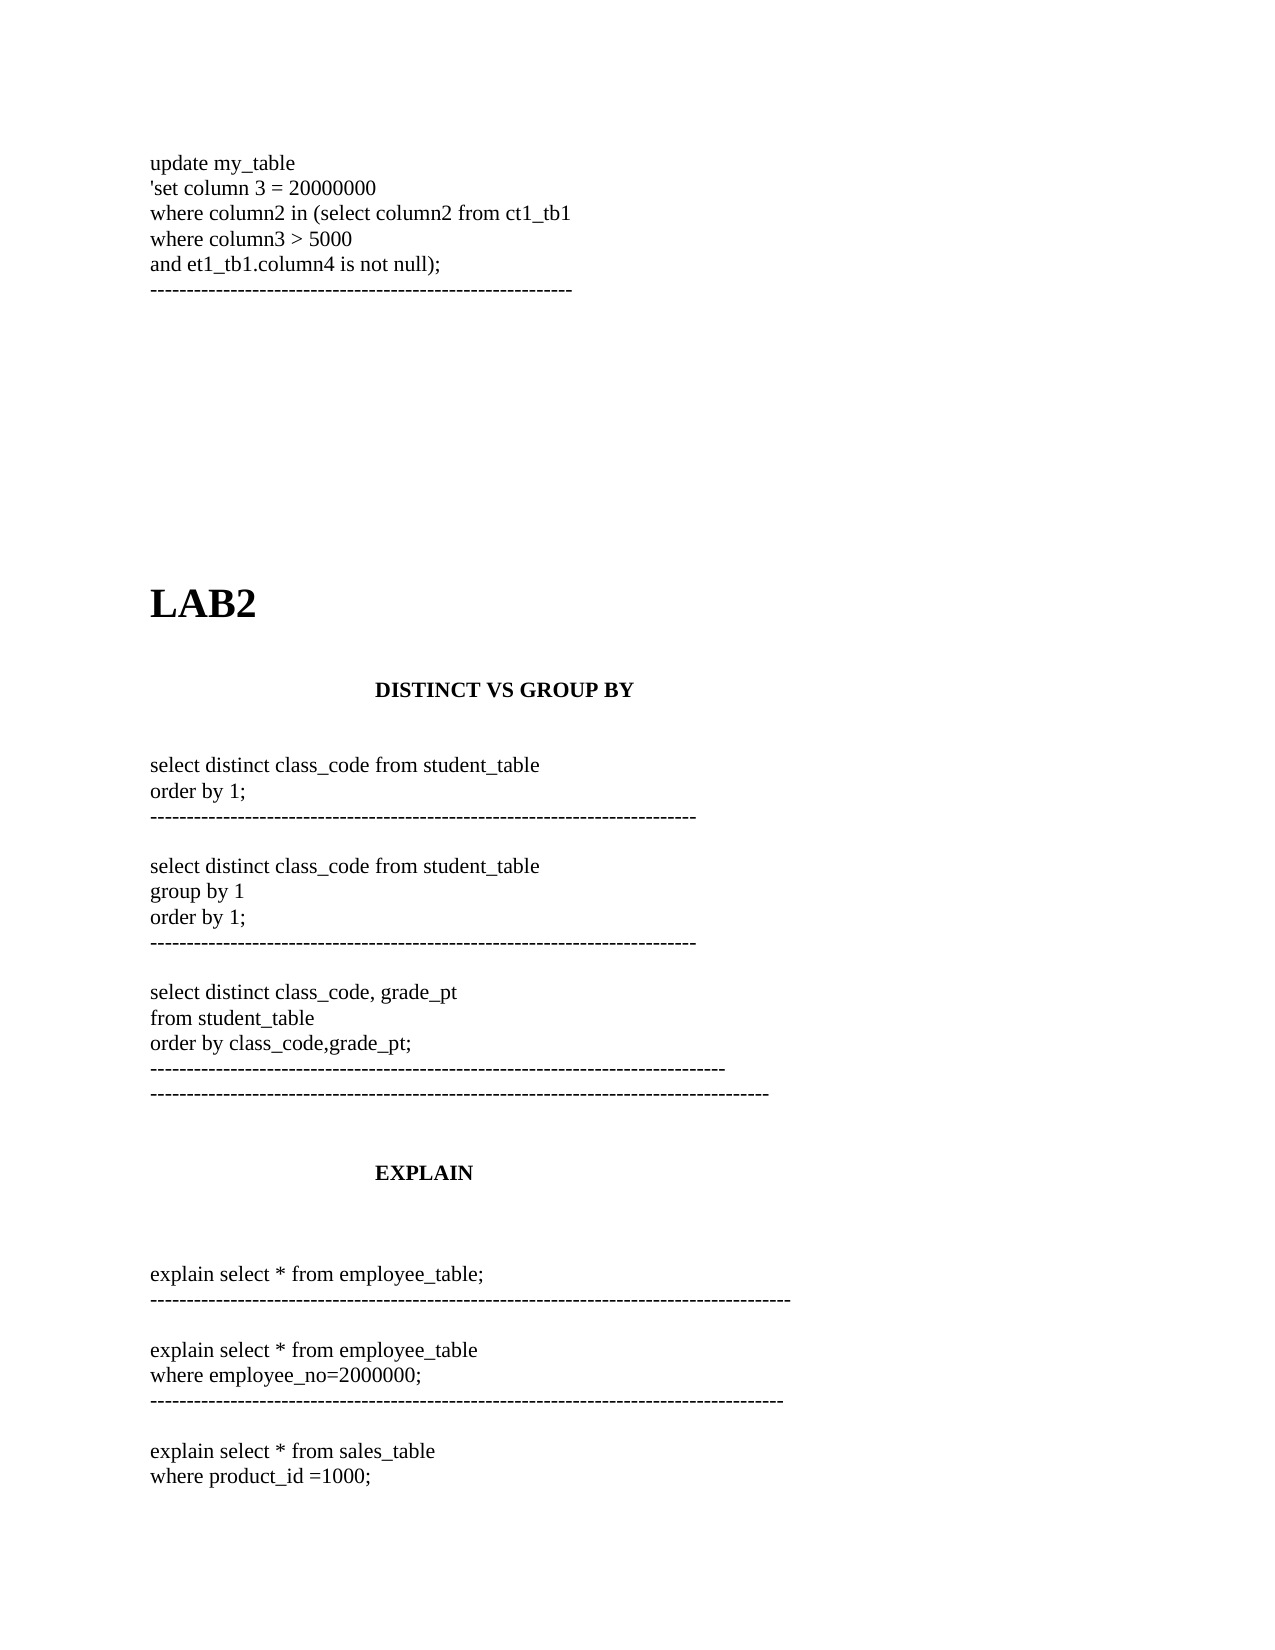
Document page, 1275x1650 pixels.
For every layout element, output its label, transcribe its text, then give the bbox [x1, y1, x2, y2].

text and et1_tb1.column4 is not null); [150, 251, 1125, 276]
text ------------------------------------------------------------------------------- [150, 1055, 1125, 1080]
text order by 1; [150, 778, 1125, 803]
text EXPLAIN [150, 1160, 1125, 1186]
text ------------------------------------------------------------------------------------- [150, 1080, 1125, 1105]
text where product_id =1000; [150, 1463, 1125, 1488]
text --------------------------------------------------------------------------- [150, 929, 1125, 954]
text select distinct class_code from student_table [150, 853, 1125, 878]
text explain select * from employee_table; [150, 1261, 1125, 1286]
text from student_table [150, 1004, 1125, 1030]
text update my_table [150, 150, 1125, 175]
text where column2 in (select column2 from ct1_tb1 [150, 200, 1125, 226]
text ---------------------------------------------------------- [150, 276, 1125, 301]
text DISTINCT VS GROUP BY [150, 677, 1125, 702]
text 'set column 3 = 20000000 [150, 175, 1125, 200]
text explain select * from sales_table [150, 1438, 1125, 1463]
text LAB2 [150, 578, 1125, 626]
text select distinct class_code from student_table [150, 752, 1125, 778]
text order by 1; [150, 904, 1125, 929]
text --------------------------------------------------------------------------------------- [150, 1387, 1125, 1412]
text where employee_no=2000000; [150, 1362, 1125, 1387]
text where column3 > 5000 [150, 226, 1125, 251]
text select distinct class_code, grade_pt [150, 979, 1125, 1004]
text group by 1 [150, 878, 1125, 904]
text order by class_code,grade_pt; [150, 1030, 1125, 1055]
text explain select * from employee_table [150, 1337, 1125, 1362]
text --------------------------------------------------------------------------- [150, 803, 1125, 828]
text ---------------------------------------------------------------------------------------- [150, 1286, 1125, 1312]
